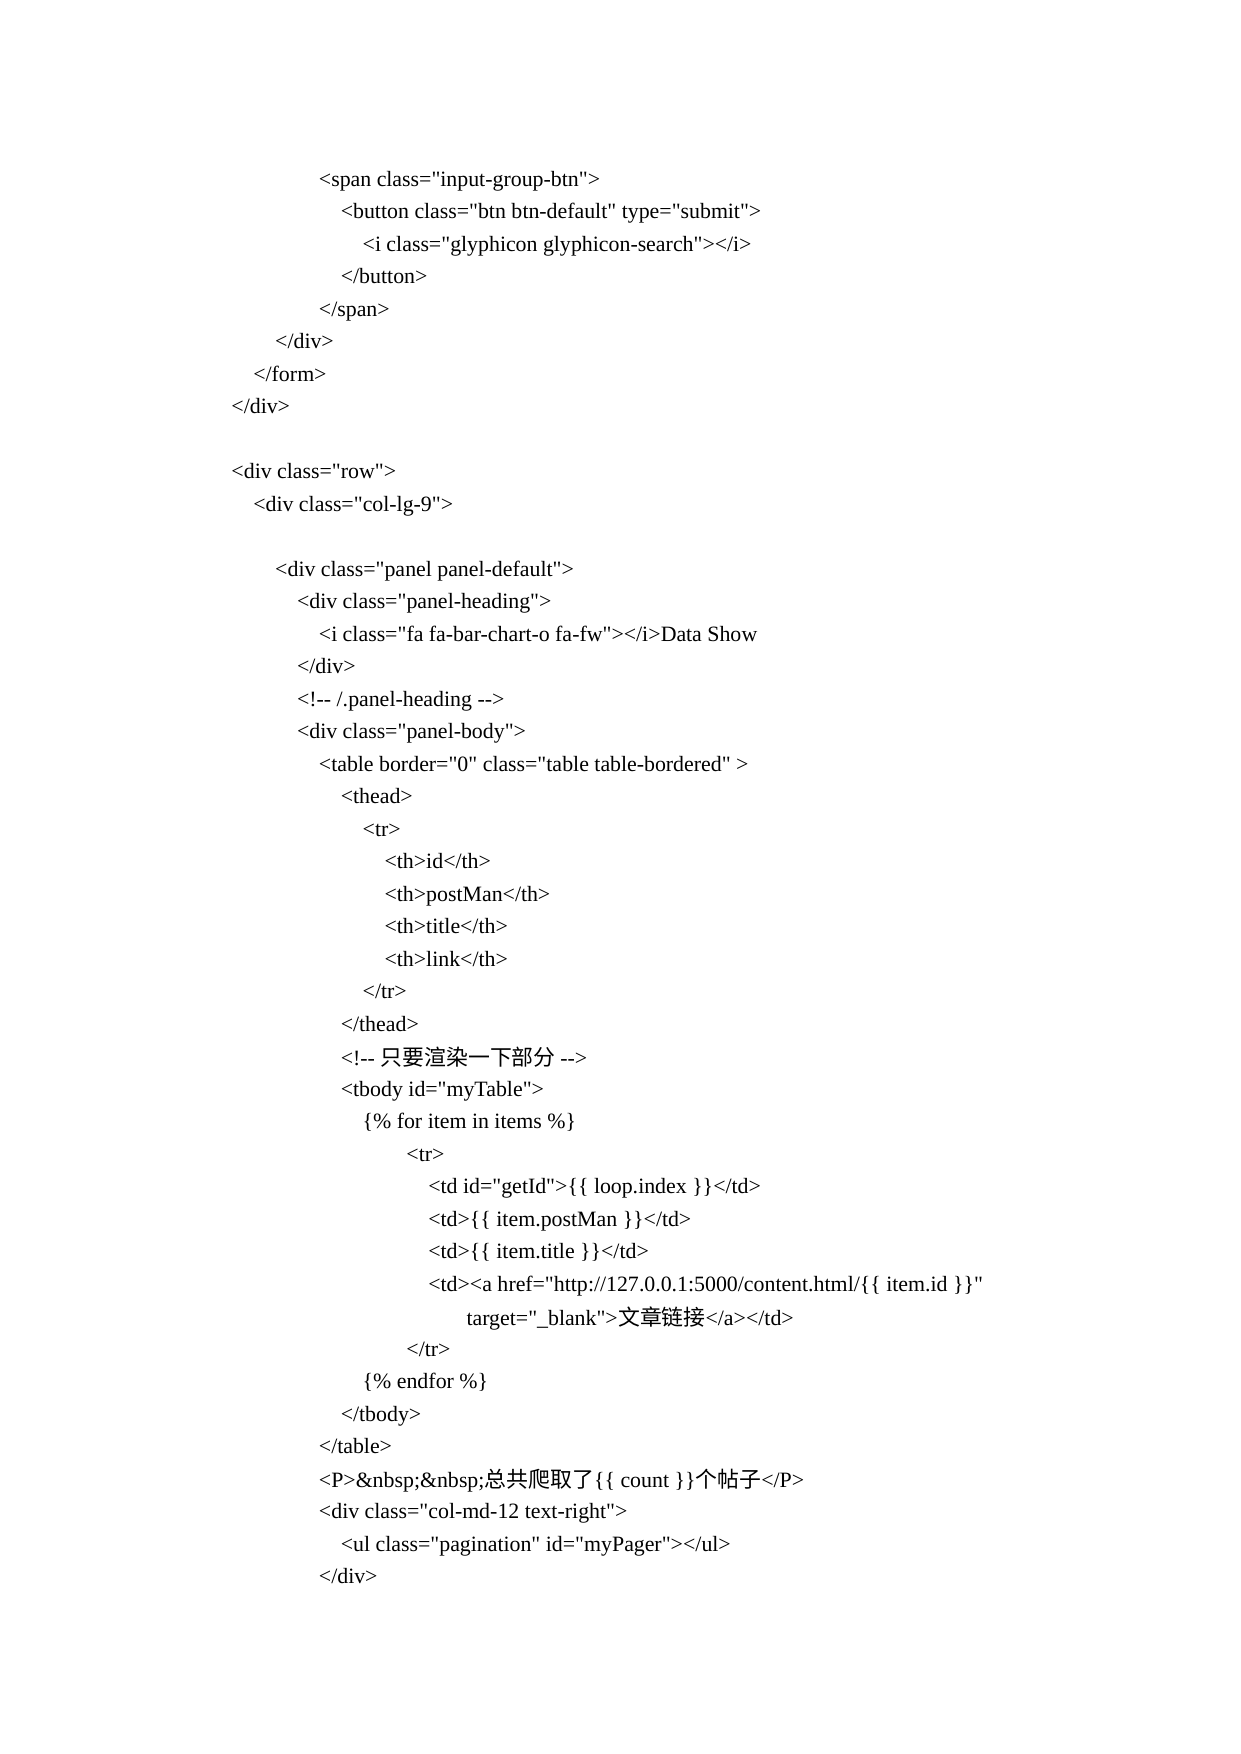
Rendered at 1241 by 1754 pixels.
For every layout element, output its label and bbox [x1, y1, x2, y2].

text [187, 162, 1053, 1592]
